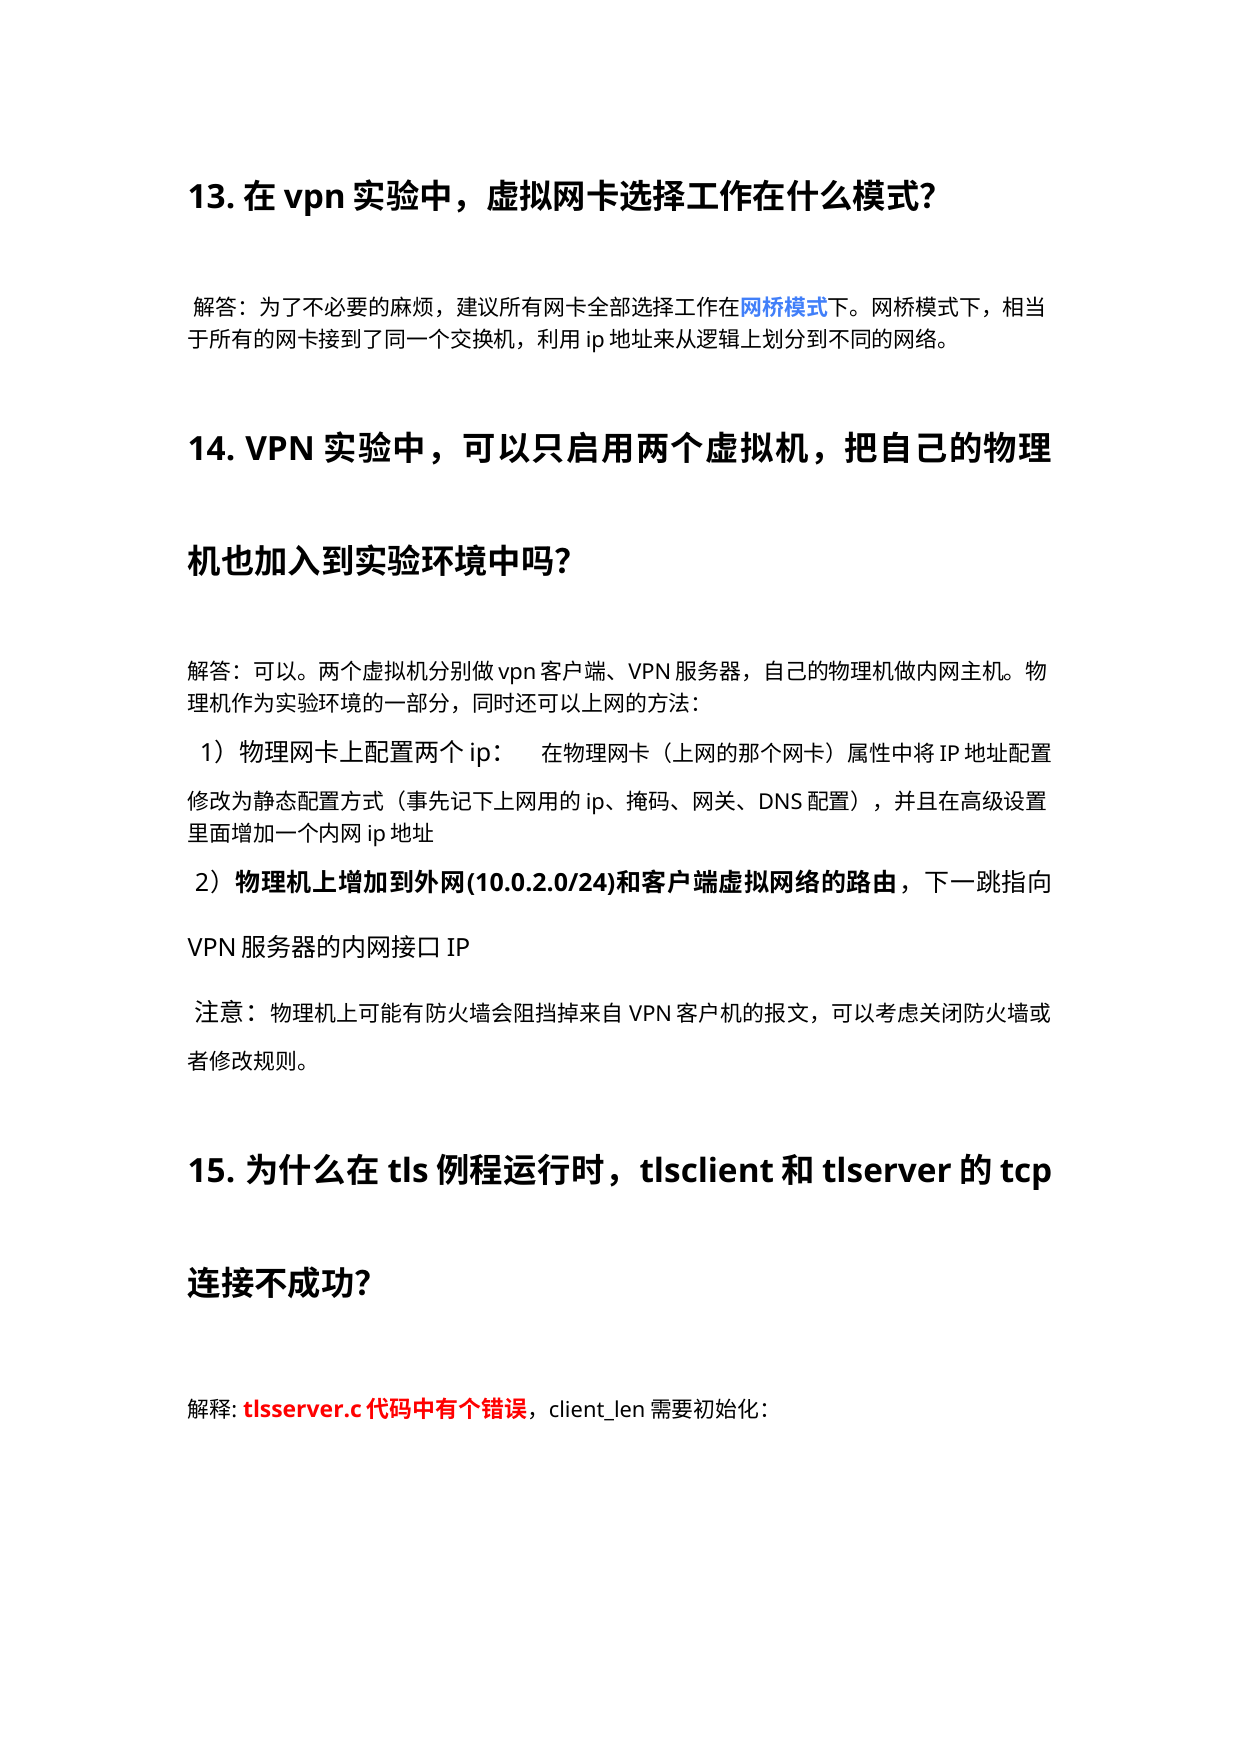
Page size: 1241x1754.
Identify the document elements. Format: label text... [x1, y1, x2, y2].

text 解释: tlsserver.c代码中有个错误，client_len需要初始化： [187, 1375, 1053, 1440]
subtitle 15. 为什么在tls例程运行时，tlsclient和tlserver的tcp连接不成功？ [187, 1136, 1053, 1313]
text 注意：物理机上可能有防火墙会阻挡掉来自VPN客户机的报文，可以考虑关闭防火墙或者修改规则。 [187, 978, 1053, 1076]
text 1）物理网卡上配置两个ip： 在物理网卡（上网的那个网卡）属性中将IP地址配置修改为静态配置方式（事先记下上网用的ip、掩码、网关、DNS配置），并且在高级设置里面增加一个内网ip地址 [187, 718, 1053, 848]
subtitle 14. VPN实验中，可以只启用两个虚拟机，把自己的物理机也加入到实验环境中吗？ [187, 414, 1053, 591]
text 解答：可以。两个虚拟机分别做vpn客户端、VPN服务器，自己的物理机做内网主机。物理机作为实验环境的一部分，同时还可以上网的方法： [187, 653, 1053, 718]
subtitle 13. 在vpn实验中，虚拟网卡选择工作在什么模式？ [187, 162, 1053, 227]
text 解答：为了不必要的麻烦，建议所有网卡全部选择工作在网桥模式下。网桥模式下，相当于所有的网卡接到了同一个交换机，利用ip地址来从逻辑上划分到不同的网络。 [187, 289, 1053, 354]
text 2）物理机上增加到外网(10.0.2.0/24)和客户端虚拟网络的路由，下一跳指向VPN服务器的内网接口IP [187, 848, 1053, 978]
